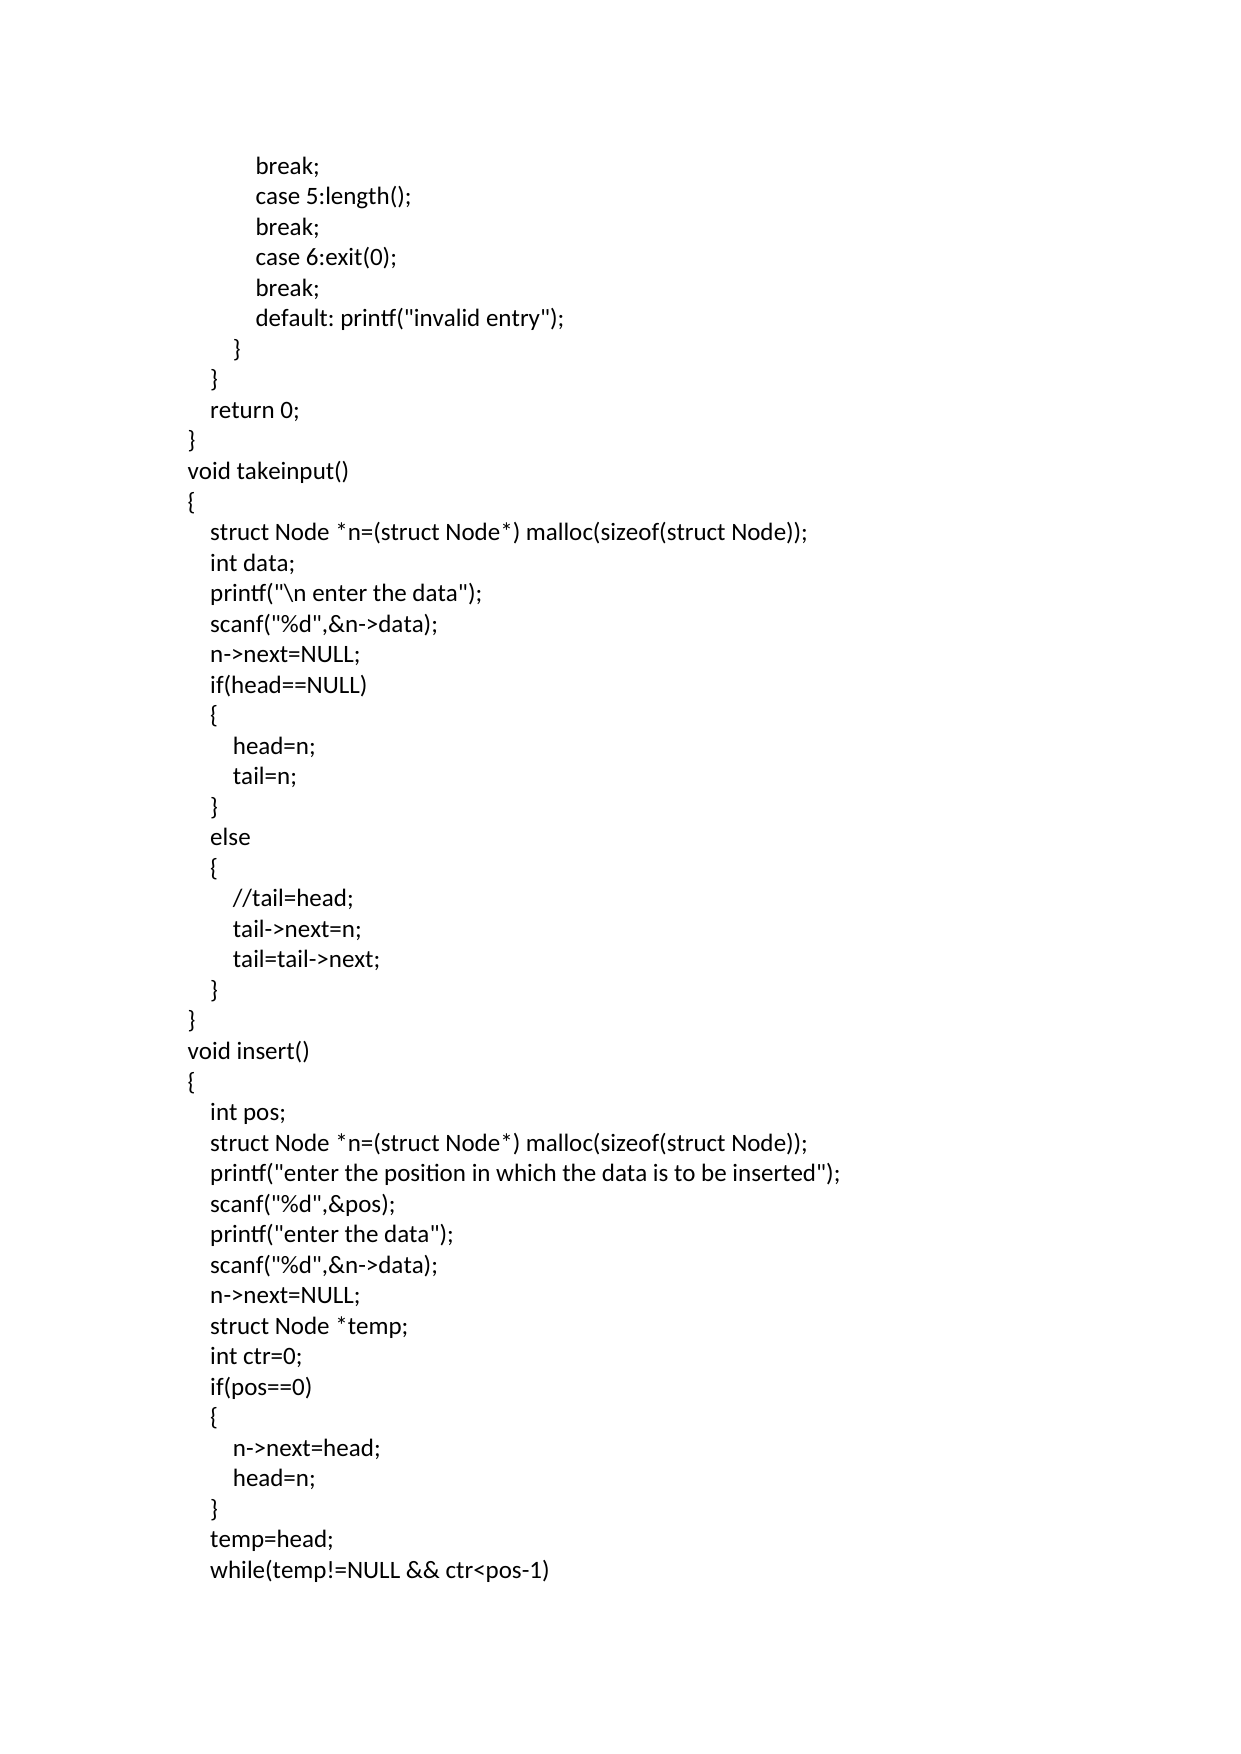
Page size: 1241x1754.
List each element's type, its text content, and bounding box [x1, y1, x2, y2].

text } [187, 425, 1053, 455]
text if(pos==0) [187, 1371, 1053, 1401]
text tail->next=n; [187, 913, 1053, 943]
text head=n; [187, 730, 1053, 760]
text int pos; [187, 1096, 1053, 1127]
text } [187, 333, 1053, 364]
text struct Node *n=(struct Node*) malloc(sizeof(struct Node)); [187, 1127, 1053, 1157]
text case 5:length(); [187, 181, 1053, 211]
text struct Node *n=(struct Node*) malloc(sizeof(struct Node)); [187, 516, 1053, 547]
text break; [187, 272, 1053, 303]
text int ctr=0; [187, 1340, 1053, 1371]
text while(temp!=NULL && ctr<pos-1) [187, 1554, 1053, 1584]
text break; [187, 150, 1053, 181]
text scanf("%d",&n->data); [187, 1249, 1053, 1279]
text } [187, 791, 1053, 821]
text void insert() [187, 1035, 1053, 1066]
text { [187, 486, 1053, 516]
text { [187, 1401, 1053, 1432]
text int data; [187, 547, 1053, 577]
text } [187, 364, 1053, 394]
text n->next=NULL; [187, 638, 1053, 669]
text break; [187, 211, 1053, 242]
text } [187, 1493, 1053, 1523]
text n->next=NULL; [187, 1279, 1053, 1310]
text printf("\n enter the data"); [187, 577, 1053, 608]
text struct Node *temp; [187, 1310, 1053, 1340]
text head=n; [187, 1462, 1053, 1493]
text { [187, 699, 1053, 730]
text tail=n; [187, 760, 1053, 791]
text scanf("%d",&pos); [187, 1188, 1053, 1218]
text { [187, 1066, 1053, 1096]
text case 6:exit(0); [187, 242, 1053, 272]
text if(head==NULL) [187, 669, 1053, 699]
text printf("enter the position in which the data is to be inserted"); [187, 1157, 1053, 1188]
text else [187, 821, 1053, 852]
text printf("enter the data"); [187, 1218, 1053, 1249]
text scanf("%d",&n->data); [187, 608, 1053, 638]
text temp=head; [187, 1523, 1053, 1554]
text } [187, 974, 1053, 1004]
text //tail=head; [187, 882, 1053, 913]
text n->next=head; [187, 1432, 1053, 1462]
text void takeinput() [187, 455, 1053, 486]
text } [187, 1004, 1053, 1035]
text tail=tail->next; [187, 943, 1053, 974]
text return 0; [187, 394, 1053, 425]
text { [187, 852, 1053, 882]
text default: printf("invalid entry"); [187, 303, 1053, 333]
